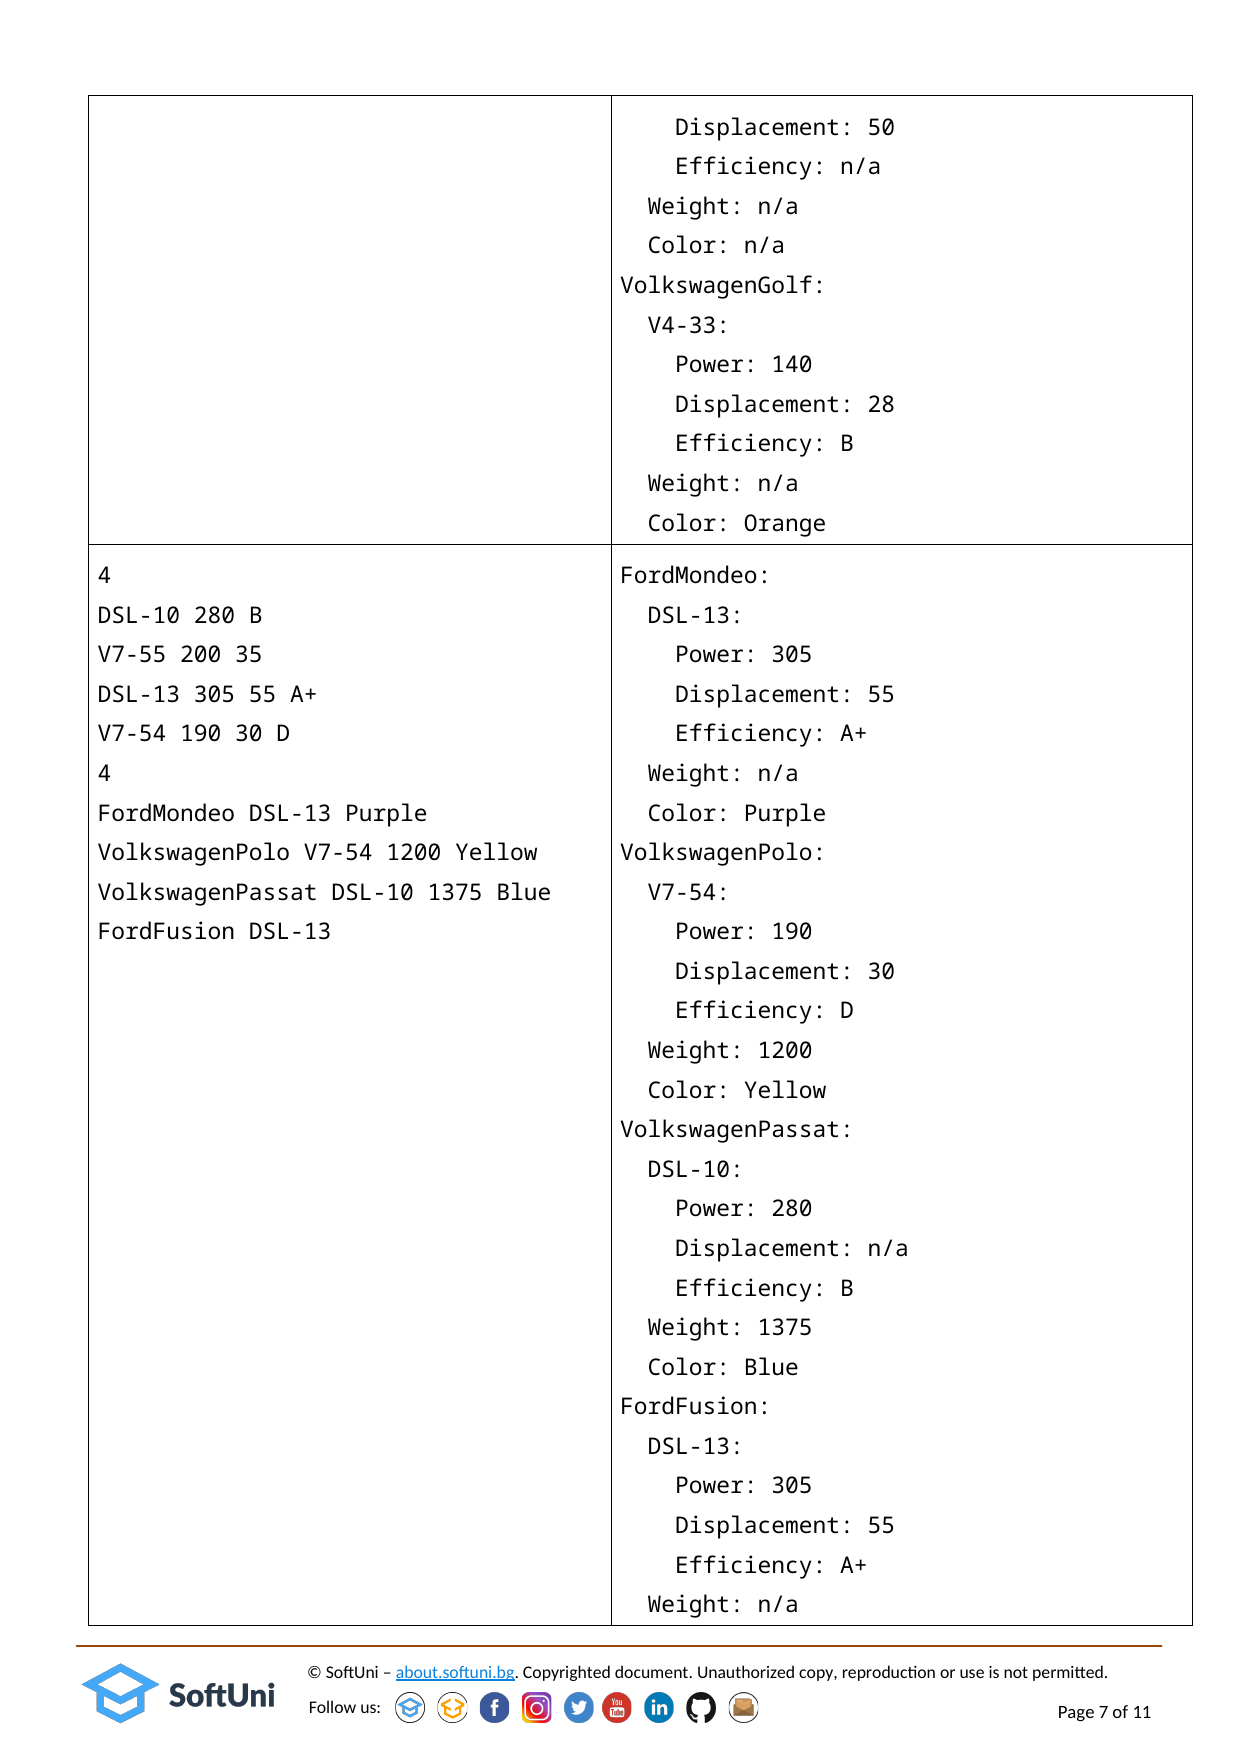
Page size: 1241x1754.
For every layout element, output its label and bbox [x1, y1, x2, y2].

table_cell [89, 96, 611, 544]
picture [522, 1692, 552, 1723]
picture [686, 1692, 716, 1723]
picture [437, 1692, 468, 1723]
picture [728, 1692, 759, 1723]
table_cell [612, 545, 1192, 1625]
picture [564, 1692, 594, 1723]
picture [75, 1658, 281, 1729]
picture [644, 1714, 653, 1723]
table_cell [612, 96, 1192, 544]
picture [665, 1714, 674, 1723]
picture [644, 1692, 653, 1701]
picture [602, 1692, 632, 1723]
table_cell [89, 545, 611, 1625]
picture [658, 1705, 667, 1714]
picture [665, 1692, 674, 1701]
picture [395, 1692, 425, 1723]
picture [479, 1692, 510, 1723]
